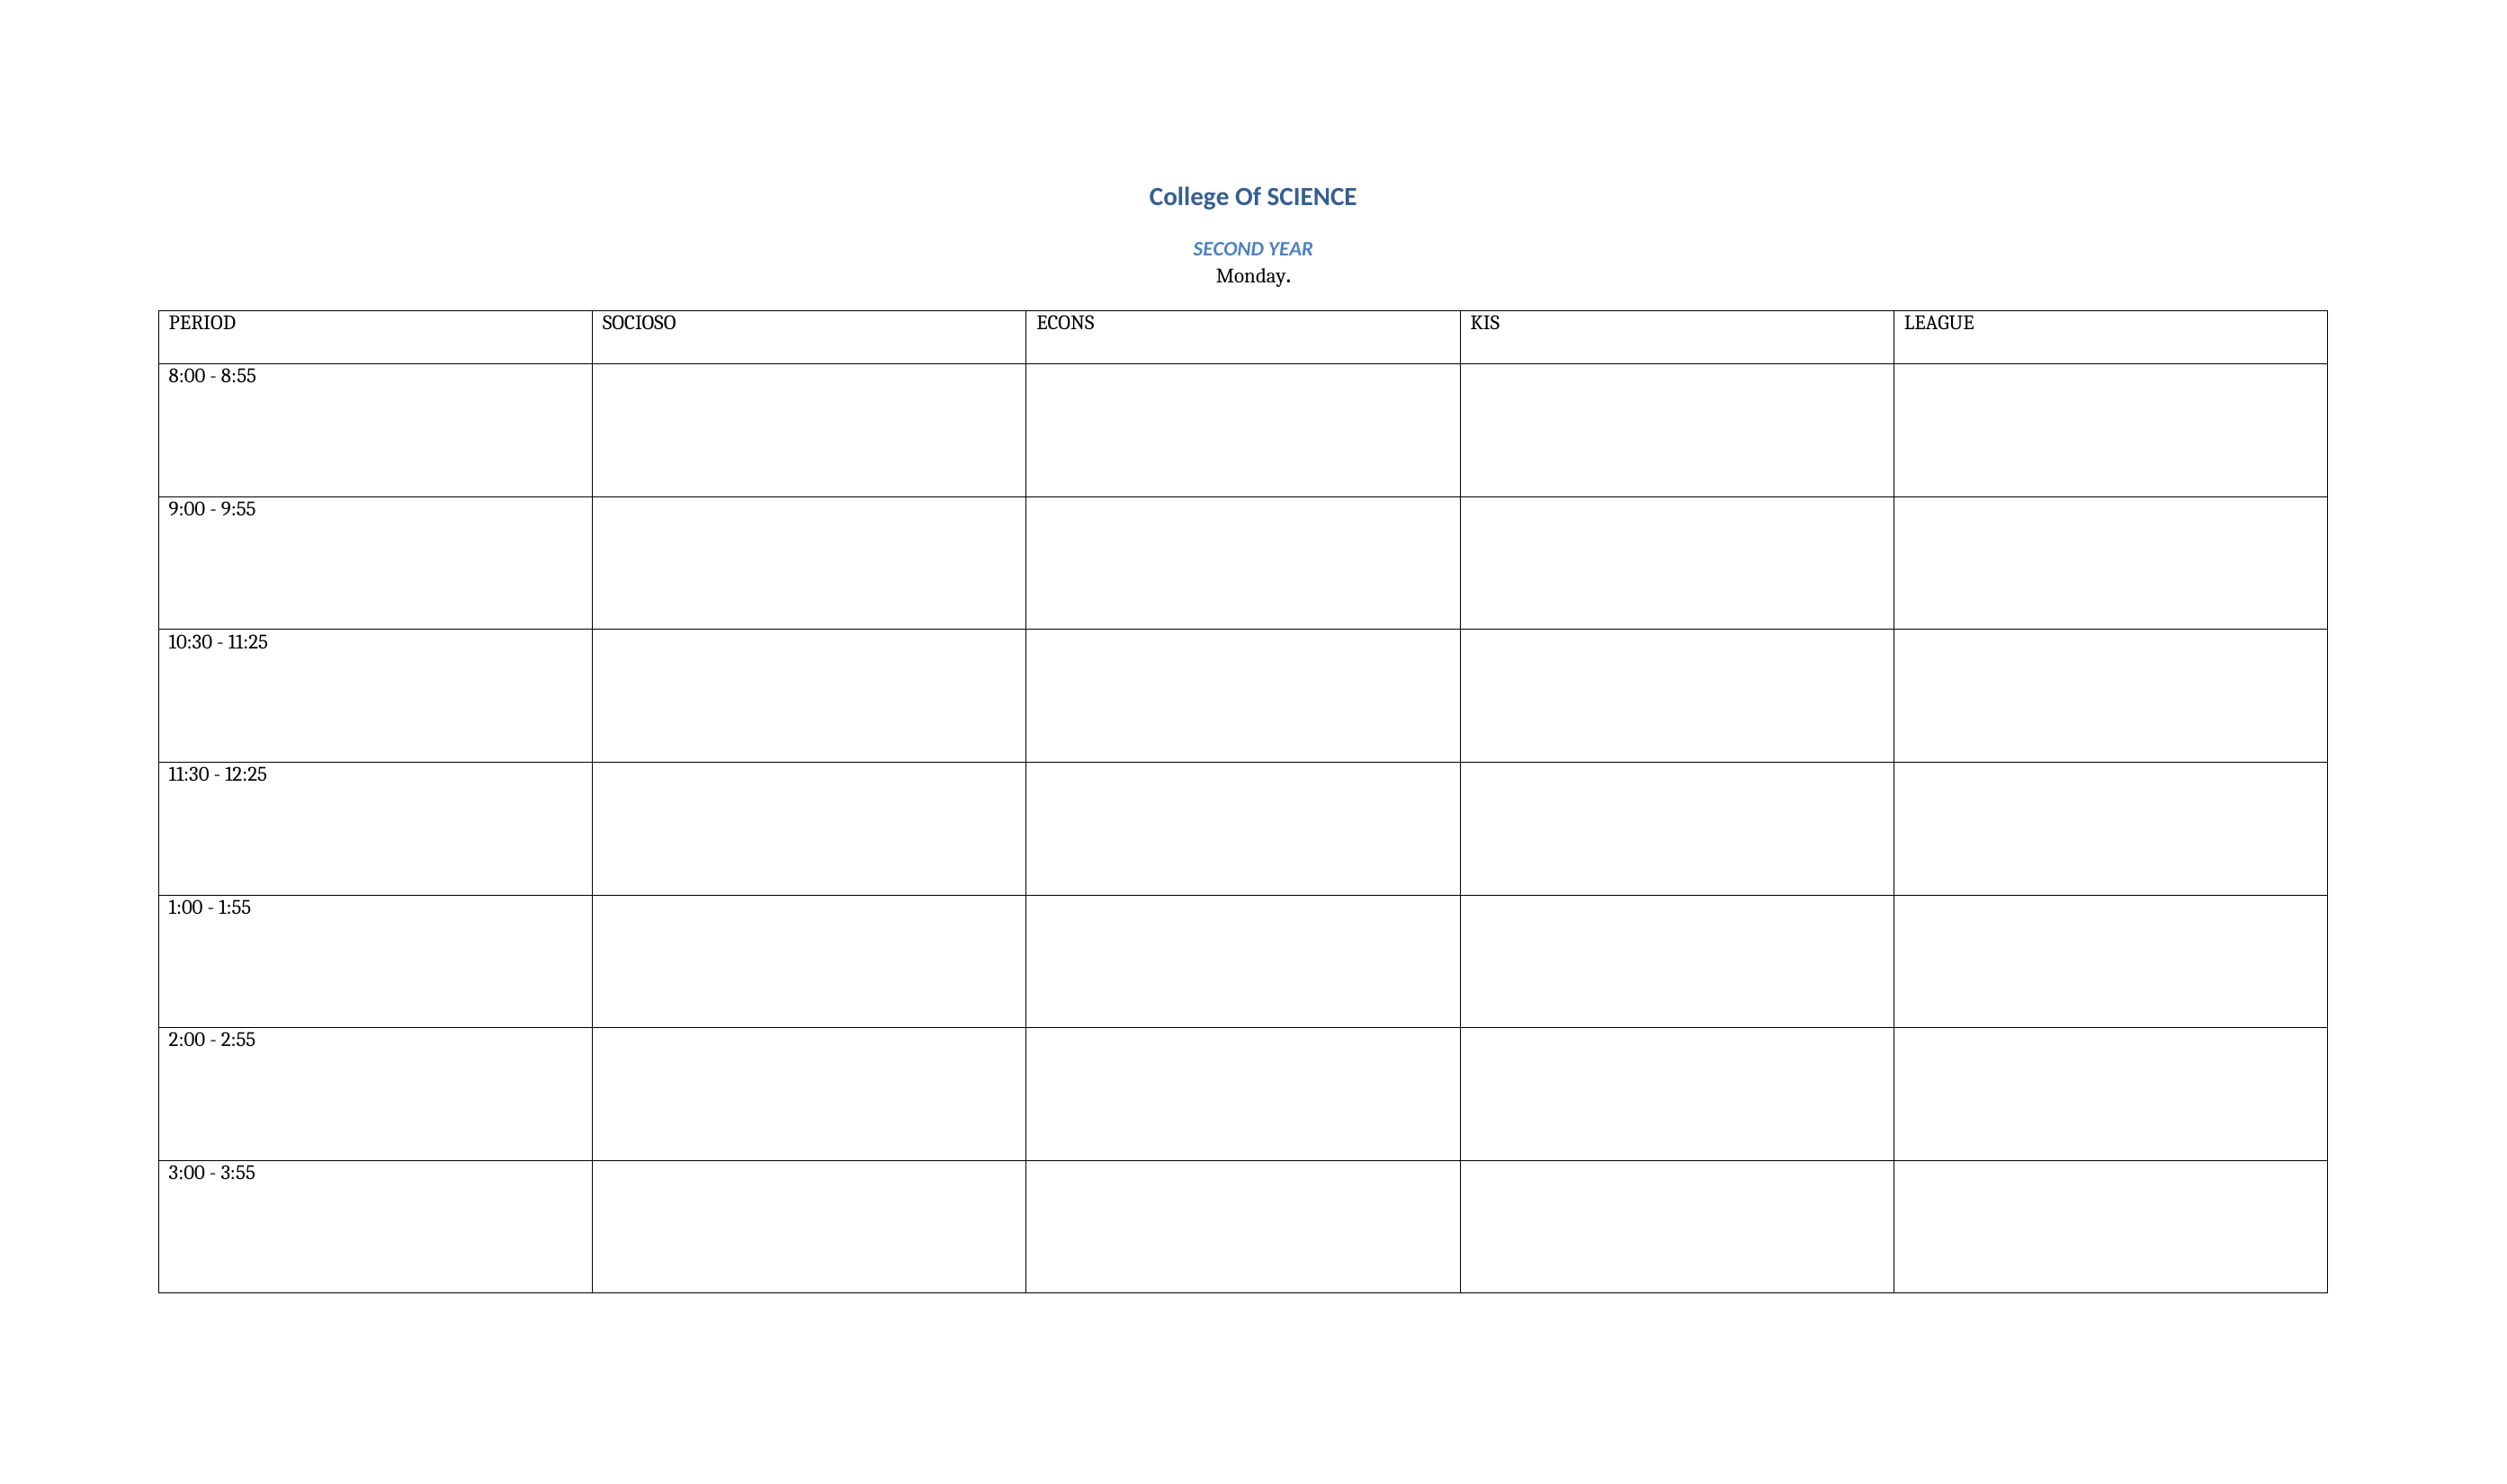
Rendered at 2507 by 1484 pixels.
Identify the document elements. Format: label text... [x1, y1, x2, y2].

table_cell 10:30 - 11:25 [159, 630, 592, 762]
table_cell 8:00 - 8:55 [159, 364, 592, 496]
table_header ECONS [1026, 311, 1460, 363]
table_cell [1894, 497, 2327, 629]
table_cell [1894, 763, 2327, 894]
table_cell [1461, 630, 1894, 762]
table_cell 2:00 - 2:55 [159, 1028, 592, 1160]
table_cell [1461, 497, 1894, 629]
table_cell [1894, 1161, 2327, 1292]
table_cell [1894, 1028, 2327, 1160]
subtitle SECOND YEAR [168, 236, 2338, 261]
table_header SOCIOSO [593, 311, 1025, 363]
table_cell [1461, 1028, 1894, 1160]
table_cell [1894, 364, 2327, 496]
table_cell [1894, 630, 2327, 762]
table_cell 9:00 - 9:55 [159, 497, 592, 629]
table_cell [1026, 896, 1460, 1027]
table_cell 1:00 - 1:55 [159, 896, 592, 1027]
table_header KIS [1461, 311, 1894, 363]
subtitle College Of SCIENCE [168, 180, 2338, 212]
table_header PERIOD [159, 311, 592, 363]
table_cell [593, 497, 1025, 629]
table_cell [593, 896, 1025, 1027]
table_cell [593, 763, 1025, 894]
table_header LEAGUE [1894, 311, 2327, 363]
table_cell [1026, 497, 1460, 629]
table_cell [593, 364, 1025, 496]
table_cell [1026, 1161, 1460, 1292]
table_cell [1461, 763, 1894, 894]
table_cell [1894, 896, 2327, 1027]
table_cell [1026, 630, 1460, 762]
table_cell [1026, 763, 1460, 894]
table_cell 3:00 - 3:55 [159, 1161, 592, 1292]
table_cell [1026, 364, 1460, 496]
table_cell [1461, 896, 1894, 1027]
table_cell [593, 1161, 1025, 1292]
table_cell [593, 630, 1025, 762]
table_cell [1461, 364, 1894, 496]
text Monday. [168, 264, 2338, 288]
table_cell 11:30 - 12:25 [159, 763, 592, 894]
table_cell [593, 1028, 1025, 1160]
table_cell [1461, 1161, 1894, 1292]
table_cell [1026, 1028, 1460, 1160]
